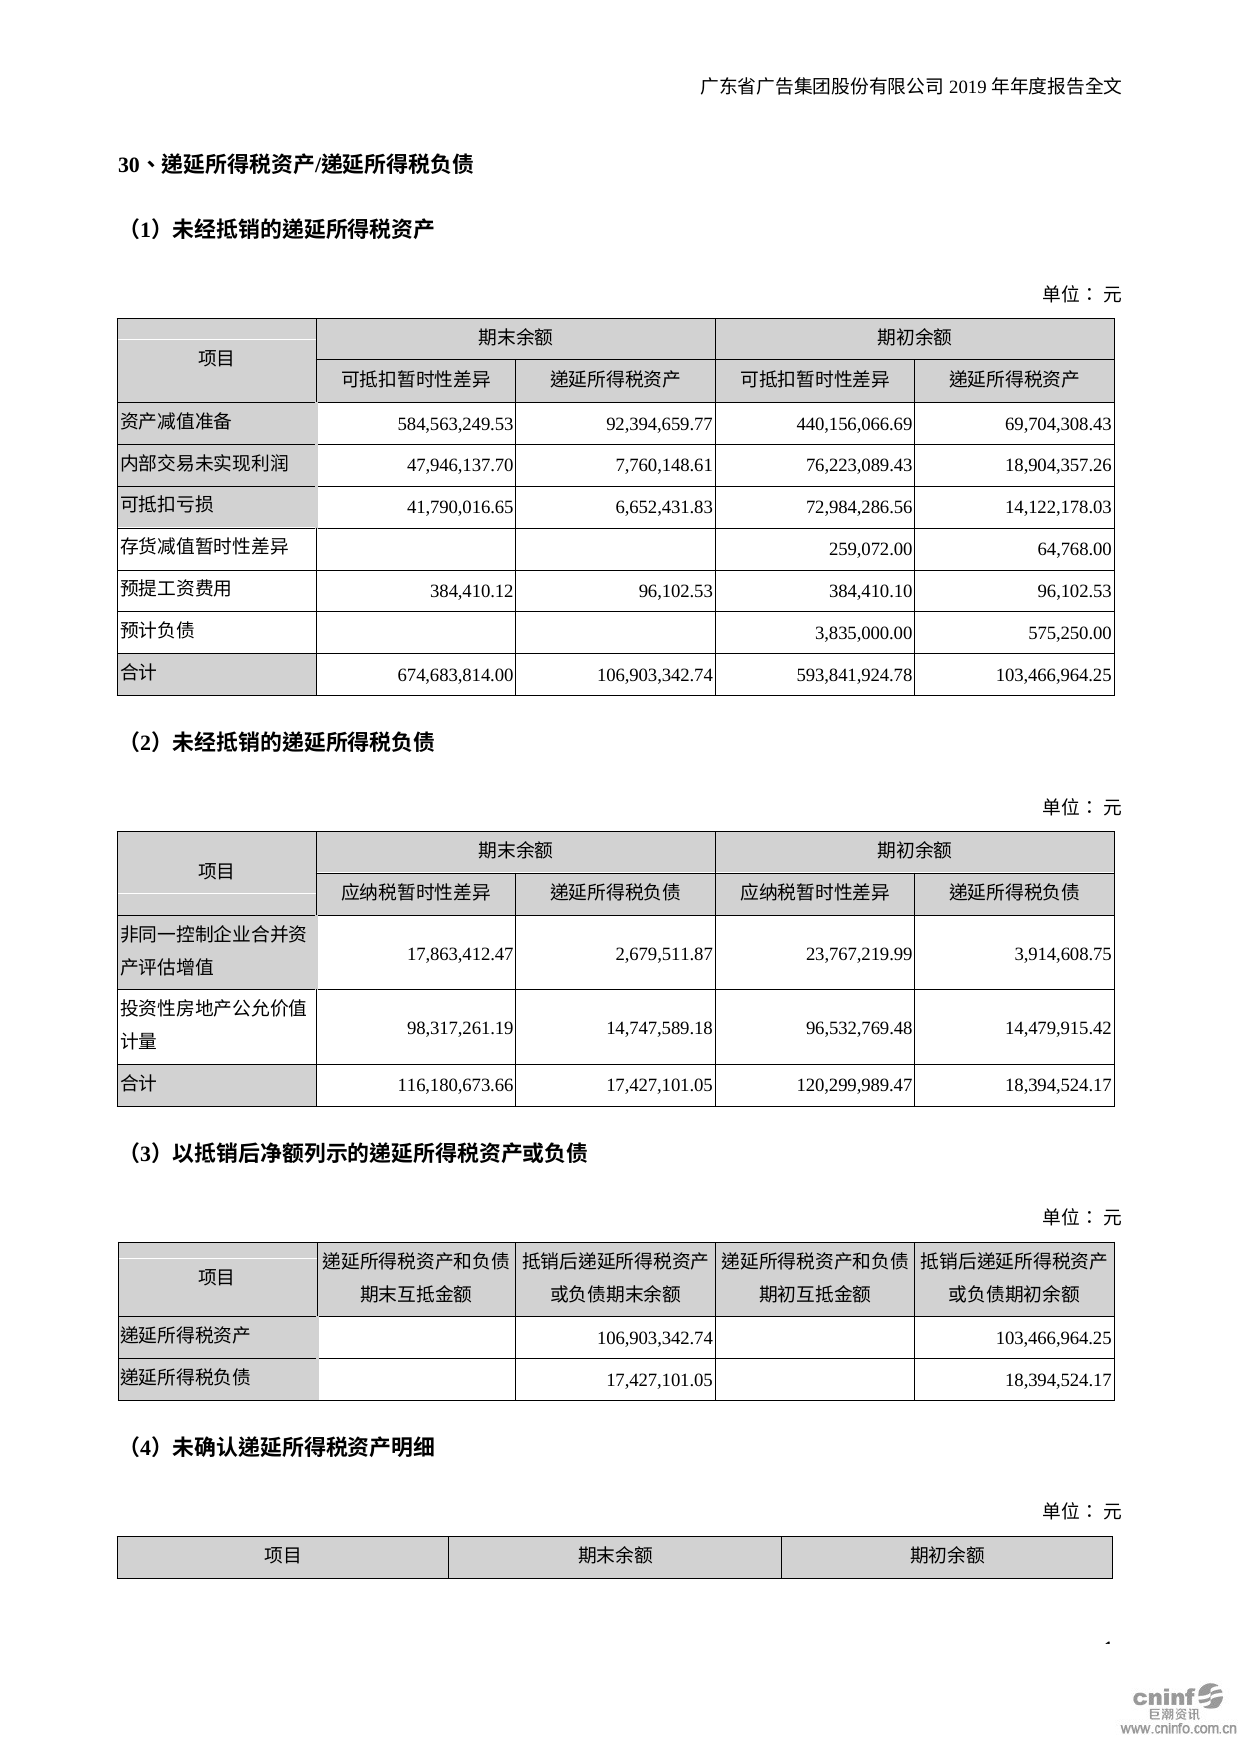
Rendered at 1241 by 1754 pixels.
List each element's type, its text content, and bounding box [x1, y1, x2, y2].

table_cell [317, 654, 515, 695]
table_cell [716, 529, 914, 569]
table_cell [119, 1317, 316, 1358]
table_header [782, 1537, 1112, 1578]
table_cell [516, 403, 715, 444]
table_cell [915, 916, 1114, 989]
text 单位： 元 [102, 1499, 1122, 1524]
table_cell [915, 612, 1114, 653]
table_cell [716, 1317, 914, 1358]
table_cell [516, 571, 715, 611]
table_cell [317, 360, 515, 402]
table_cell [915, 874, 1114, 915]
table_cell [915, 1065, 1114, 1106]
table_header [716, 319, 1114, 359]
subtitle （4）未确认递延所得税资产明细 [118, 1432, 1122, 1462]
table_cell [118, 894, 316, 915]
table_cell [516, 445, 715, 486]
picture [1115, 1680, 1240, 1737]
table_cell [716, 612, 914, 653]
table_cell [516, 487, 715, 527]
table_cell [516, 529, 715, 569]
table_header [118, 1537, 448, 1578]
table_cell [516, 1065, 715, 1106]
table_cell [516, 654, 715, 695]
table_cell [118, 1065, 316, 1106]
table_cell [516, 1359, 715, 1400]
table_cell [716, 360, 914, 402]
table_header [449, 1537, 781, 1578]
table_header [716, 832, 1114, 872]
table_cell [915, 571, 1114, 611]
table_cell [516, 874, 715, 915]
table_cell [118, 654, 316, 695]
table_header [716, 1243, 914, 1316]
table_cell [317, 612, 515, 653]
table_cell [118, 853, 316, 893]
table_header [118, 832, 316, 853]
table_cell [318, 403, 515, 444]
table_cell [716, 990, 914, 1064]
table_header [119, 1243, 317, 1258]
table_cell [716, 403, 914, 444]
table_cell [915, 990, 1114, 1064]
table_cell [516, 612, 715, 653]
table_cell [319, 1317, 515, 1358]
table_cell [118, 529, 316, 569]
subtitle 30、递延所得税资产/递延所得税负债 [118, 149, 1122, 179]
subtitle （3）以抵销后净额列示的递延所得税资产或负债 [118, 1138, 1122, 1167]
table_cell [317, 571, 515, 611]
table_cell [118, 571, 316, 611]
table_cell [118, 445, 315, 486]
subtitle （2）未经抵销的递延所得税负债 [118, 727, 1122, 757]
text 单位： 元 [102, 794, 1122, 819]
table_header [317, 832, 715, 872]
text 单位： 元 [102, 1204, 1122, 1230]
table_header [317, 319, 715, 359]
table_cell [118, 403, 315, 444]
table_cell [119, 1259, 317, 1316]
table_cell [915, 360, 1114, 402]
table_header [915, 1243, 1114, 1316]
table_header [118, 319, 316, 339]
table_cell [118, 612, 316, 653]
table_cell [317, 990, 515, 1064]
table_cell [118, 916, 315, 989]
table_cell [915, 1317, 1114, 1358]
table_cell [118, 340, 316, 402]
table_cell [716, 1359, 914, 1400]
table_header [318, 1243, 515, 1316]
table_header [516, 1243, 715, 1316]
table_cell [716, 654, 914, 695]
text 单位： 元 [102, 281, 1122, 306]
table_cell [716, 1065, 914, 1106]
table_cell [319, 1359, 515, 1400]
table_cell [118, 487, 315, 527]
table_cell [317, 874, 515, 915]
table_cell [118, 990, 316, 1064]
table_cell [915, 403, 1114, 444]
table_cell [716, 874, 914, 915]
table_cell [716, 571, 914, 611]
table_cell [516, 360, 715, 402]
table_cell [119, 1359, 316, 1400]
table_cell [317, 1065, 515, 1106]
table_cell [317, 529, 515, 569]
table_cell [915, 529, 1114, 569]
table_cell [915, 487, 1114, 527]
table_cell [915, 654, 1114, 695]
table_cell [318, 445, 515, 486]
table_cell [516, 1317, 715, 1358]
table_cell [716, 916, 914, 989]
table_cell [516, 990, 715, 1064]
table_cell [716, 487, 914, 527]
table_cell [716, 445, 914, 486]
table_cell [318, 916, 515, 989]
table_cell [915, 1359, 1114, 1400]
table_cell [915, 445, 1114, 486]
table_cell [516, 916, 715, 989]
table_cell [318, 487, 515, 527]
subtitle （1）未经抵销的递延所得税资产 [118, 214, 1122, 244]
